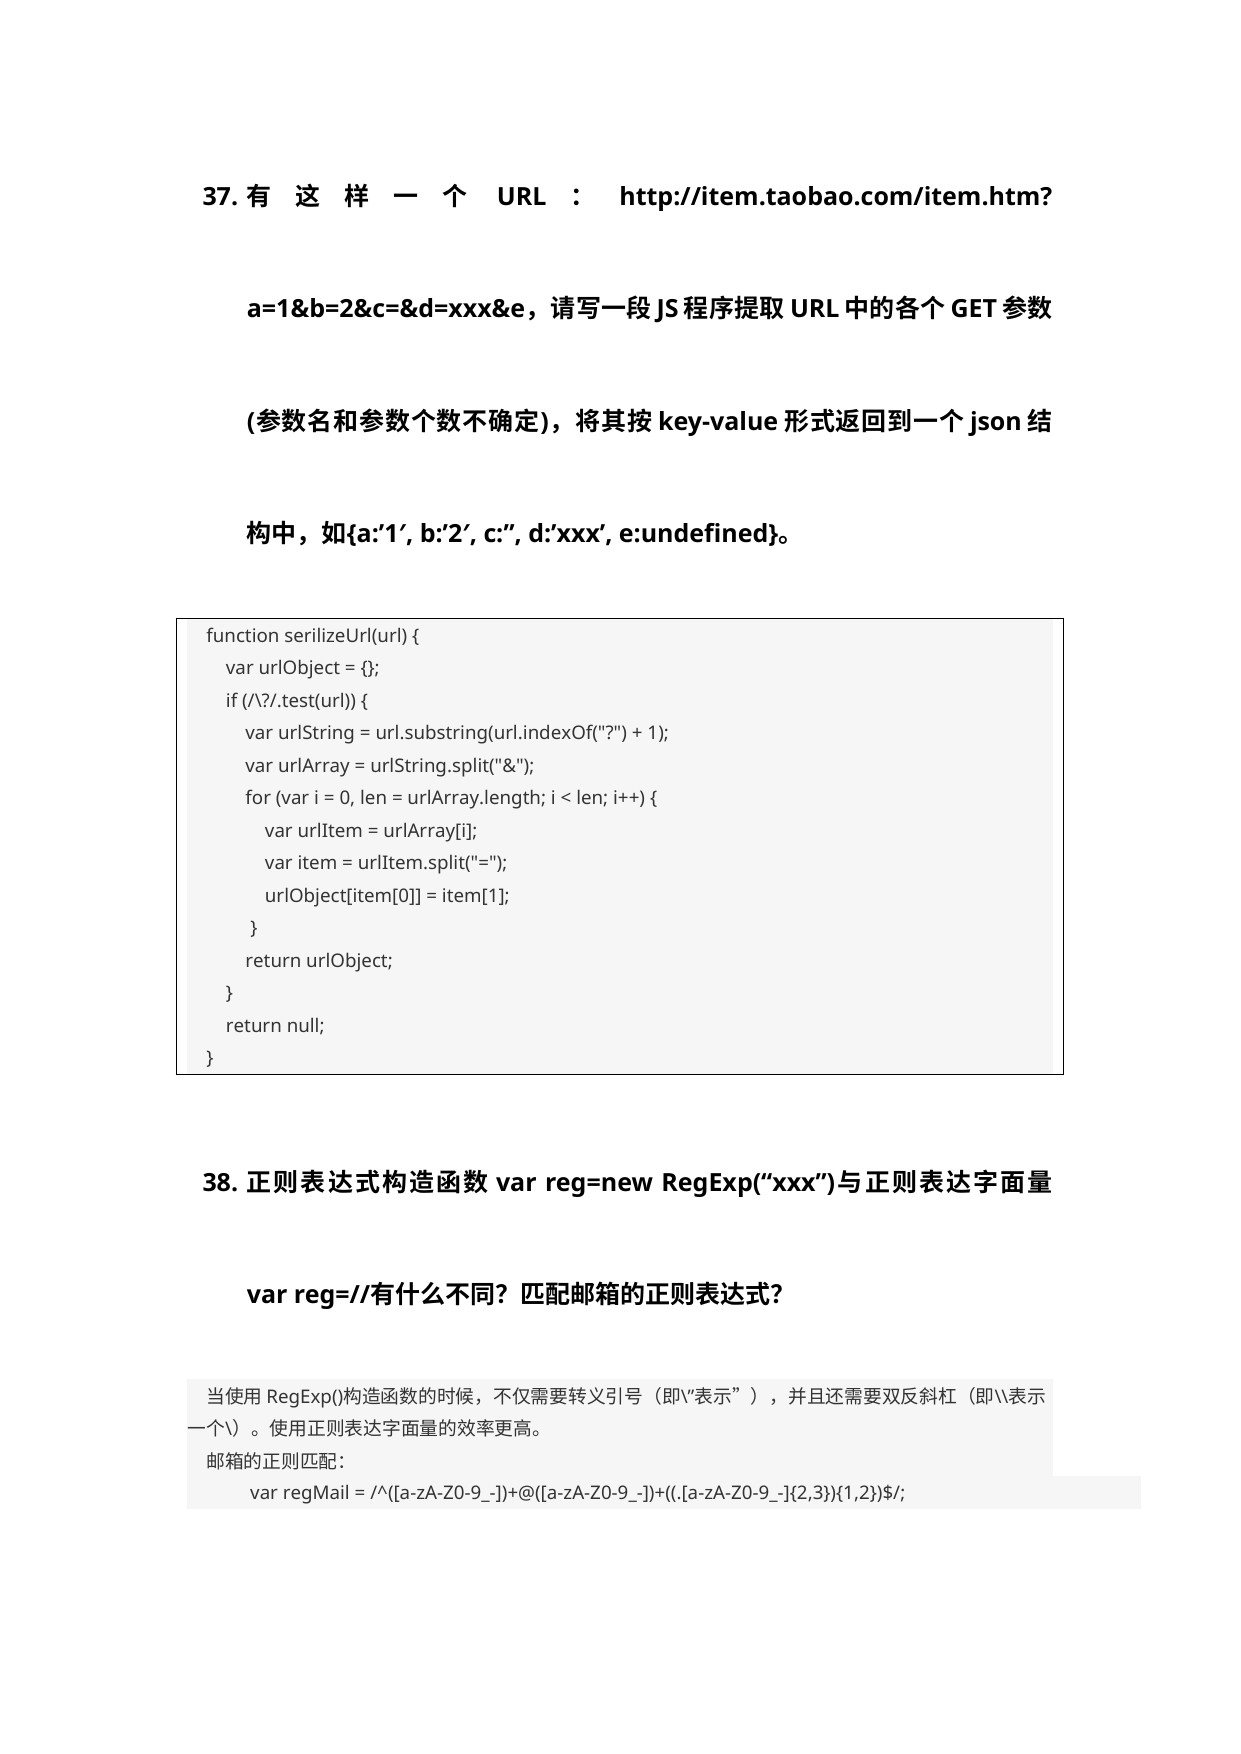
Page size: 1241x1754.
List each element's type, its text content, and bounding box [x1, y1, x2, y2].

text 当使用RegExp()构造函数的时候，不仅需要转义引号（即\”表示”），并且还需要双反斜杠（即\\表示一个\）。使用正则表达字面量的效率更高。 [187, 1379, 1053, 1444]
text 正则表达式构造函数var reg=new RegExp(“xxx”)与正则表达字面量var reg=//有什么不同？匹配邮箱的正则表达式？ [202, 1148, 1053, 1325]
text 邮箱的正则匹配： [187, 1444, 1053, 1476]
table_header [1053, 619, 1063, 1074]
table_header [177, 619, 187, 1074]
text 有这样一个URL：http://item.taobao.com/item.htm?a=1&b=2&c=&d=xxx&e，请写一段JS程序提取URL中的各个GET参数(参数名和参数个数不确定)，将其按key-value形式返回到一个json结构中，如{a:’1′, b:’2′, c:”, d:’xxx’, e:undefined}。 [202, 162, 1053, 564]
